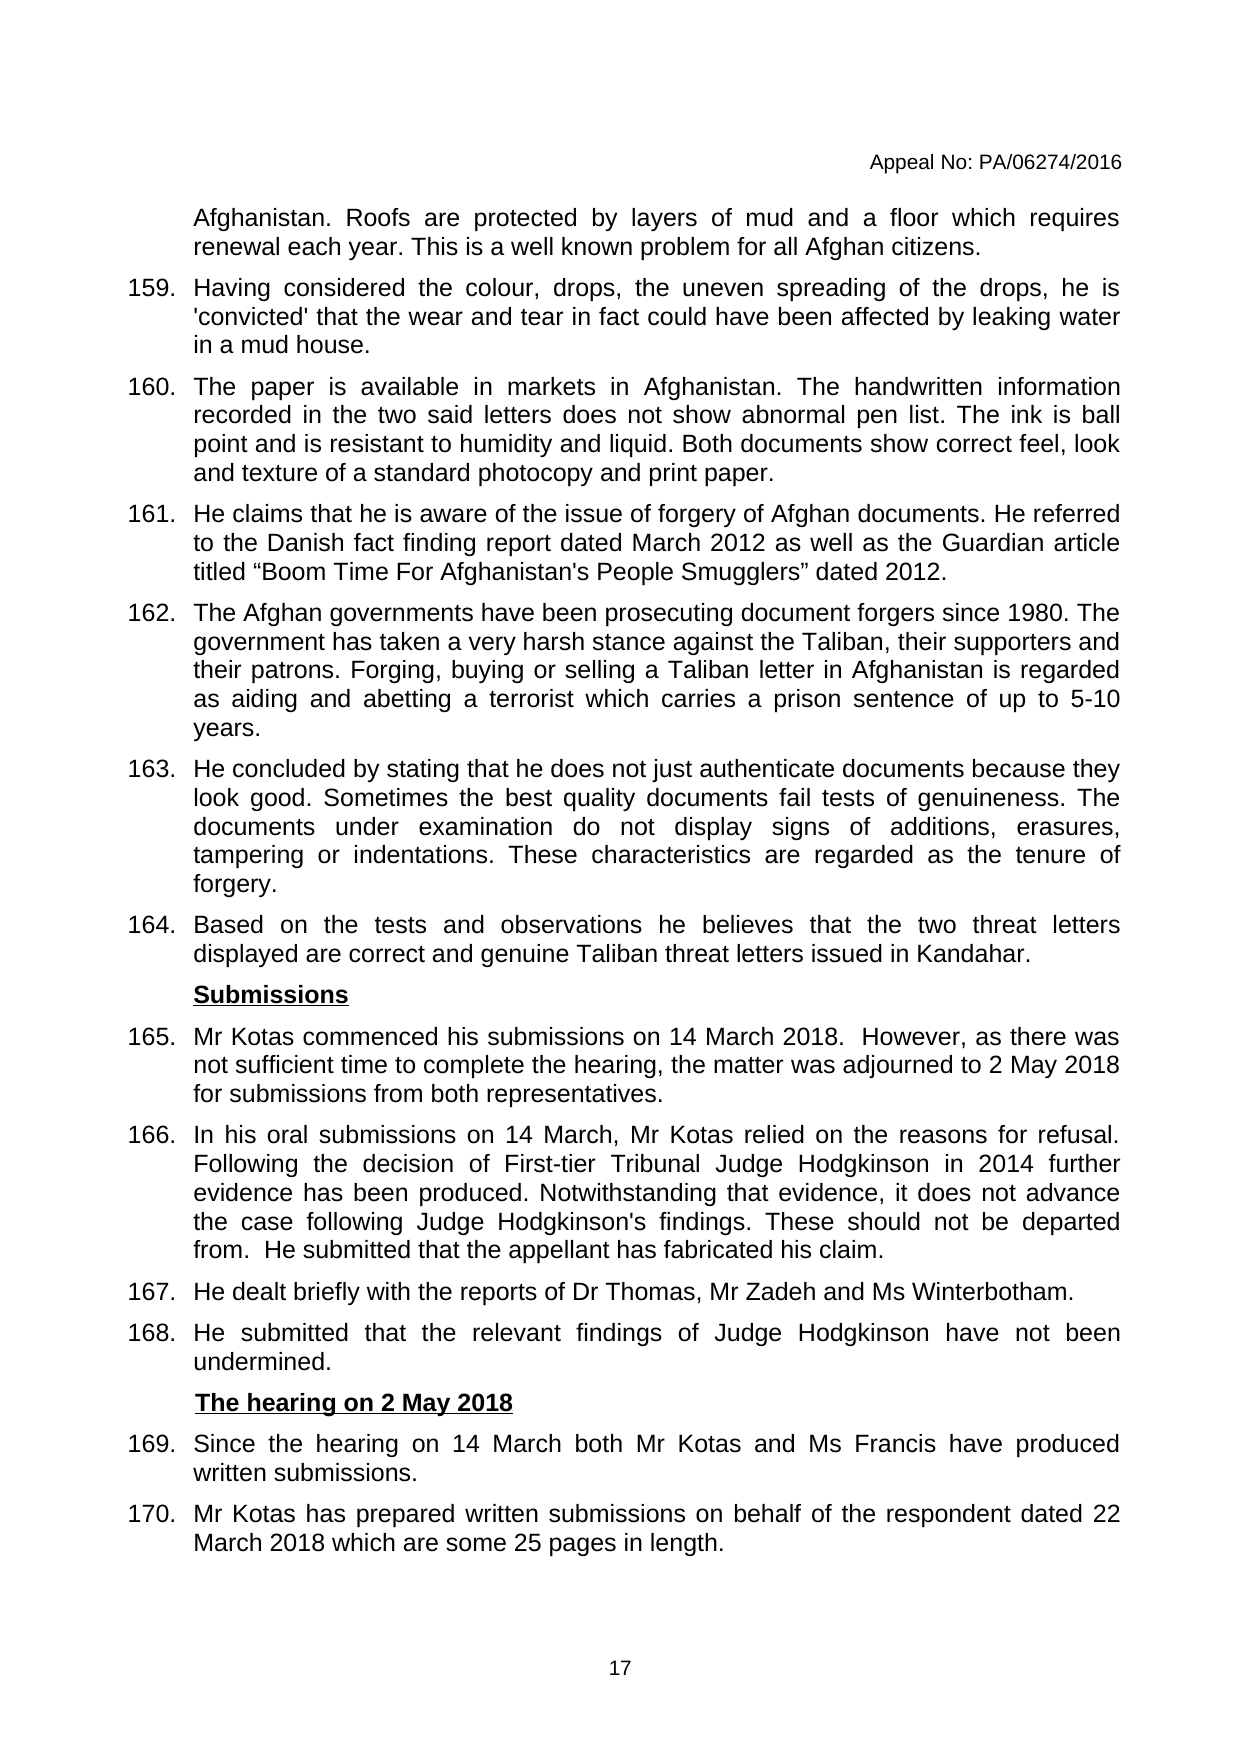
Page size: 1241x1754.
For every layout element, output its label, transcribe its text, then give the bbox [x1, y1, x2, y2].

list Having considered the colour, drops, the uneven spreading of the drops, he is 'convicted' that the wear and tear in fact could have been affected by leaking water in a mud house. [121, 273, 1122, 359]
text The hearing on 2 May 2018 [195, 1388, 1122, 1416]
text Submissions [193, 980, 1122, 1009]
list He concluded by stating that he does not just authenticate documents because they look good. Sometimes the best quality documents fail tests of genuineness. The documents under examination do not display signs of additions, erasures, tampering or indentations. These characteristics are regarded as the tenure of forgery. [121, 754, 1122, 898]
list He dealt briefly with the reports of Dr Thomas, Mr Zadeh and Ms Winterbotham. [121, 1276, 1122, 1305]
list Based on the tests and observations he believes that the two threat letters displayed are correct and genuine Taliban threat letters issued in Kandahar. [121, 910, 1122, 968]
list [121, 203, 1122, 260]
list He submitted that the relevant findings of Judge Hodgkinson have not been undermined. [121, 1318, 1122, 1375]
list Since the hearing on 14 March both Mr Kotas and Ms Francis have produced written submissions. [121, 1429, 1122, 1486]
list The Afghan governments have been prosecuting document forgers since 1980. The government has taken a very harsh stance against the Taliban, their supporters and their patrons. Forging, buying or selling a Taliban letter in Afghanistan is regarded as aiding and abetting a terrorist which carries a prison sentence of up to 5-10 years. [121, 598, 1122, 741]
list In his oral submissions on 14 March, Mr Kotas relied on the reasons for refusal. Following the decision of First-tier Tribunal Judge Hodgkinson in 2014 further evidence has been produced. Notwithstanding that evidence, it does not advance the case following Judge Hodgkinson's findings. These should not be departed from. He submitted that the appellant has fabricated his claim. [121, 1120, 1122, 1264]
list Mr Kotas commenced his submissions on 14 March 2018. However, as there was not sufficient time to complete the hearing, the matter was adjourned to 2 May 2018 for submissions from both representatives. [121, 1021, 1122, 1108]
list The paper is available in markets in Afghanistan. The handwritten information recorded in the two said letters does not show abnormal pen list. The ink is ball point and is resistant to humidity and liquid. Both documents show correct feel, look and texture of a standard photocopy and print paper. [121, 371, 1122, 486]
list He claims that he is aware of the issue of forgery of Afghan documents. He referred to the Danish fact finding report dated March 2012 as well as the Guardian article titled “Boom Time For Afghanistan's People Smugglers” dated 2012. [121, 499, 1122, 585]
list Mr Kotas has prepared written submissions on behalf of the respondent dated 22 March 2018 which are some 25 pages in length. [121, 1499, 1122, 1556]
